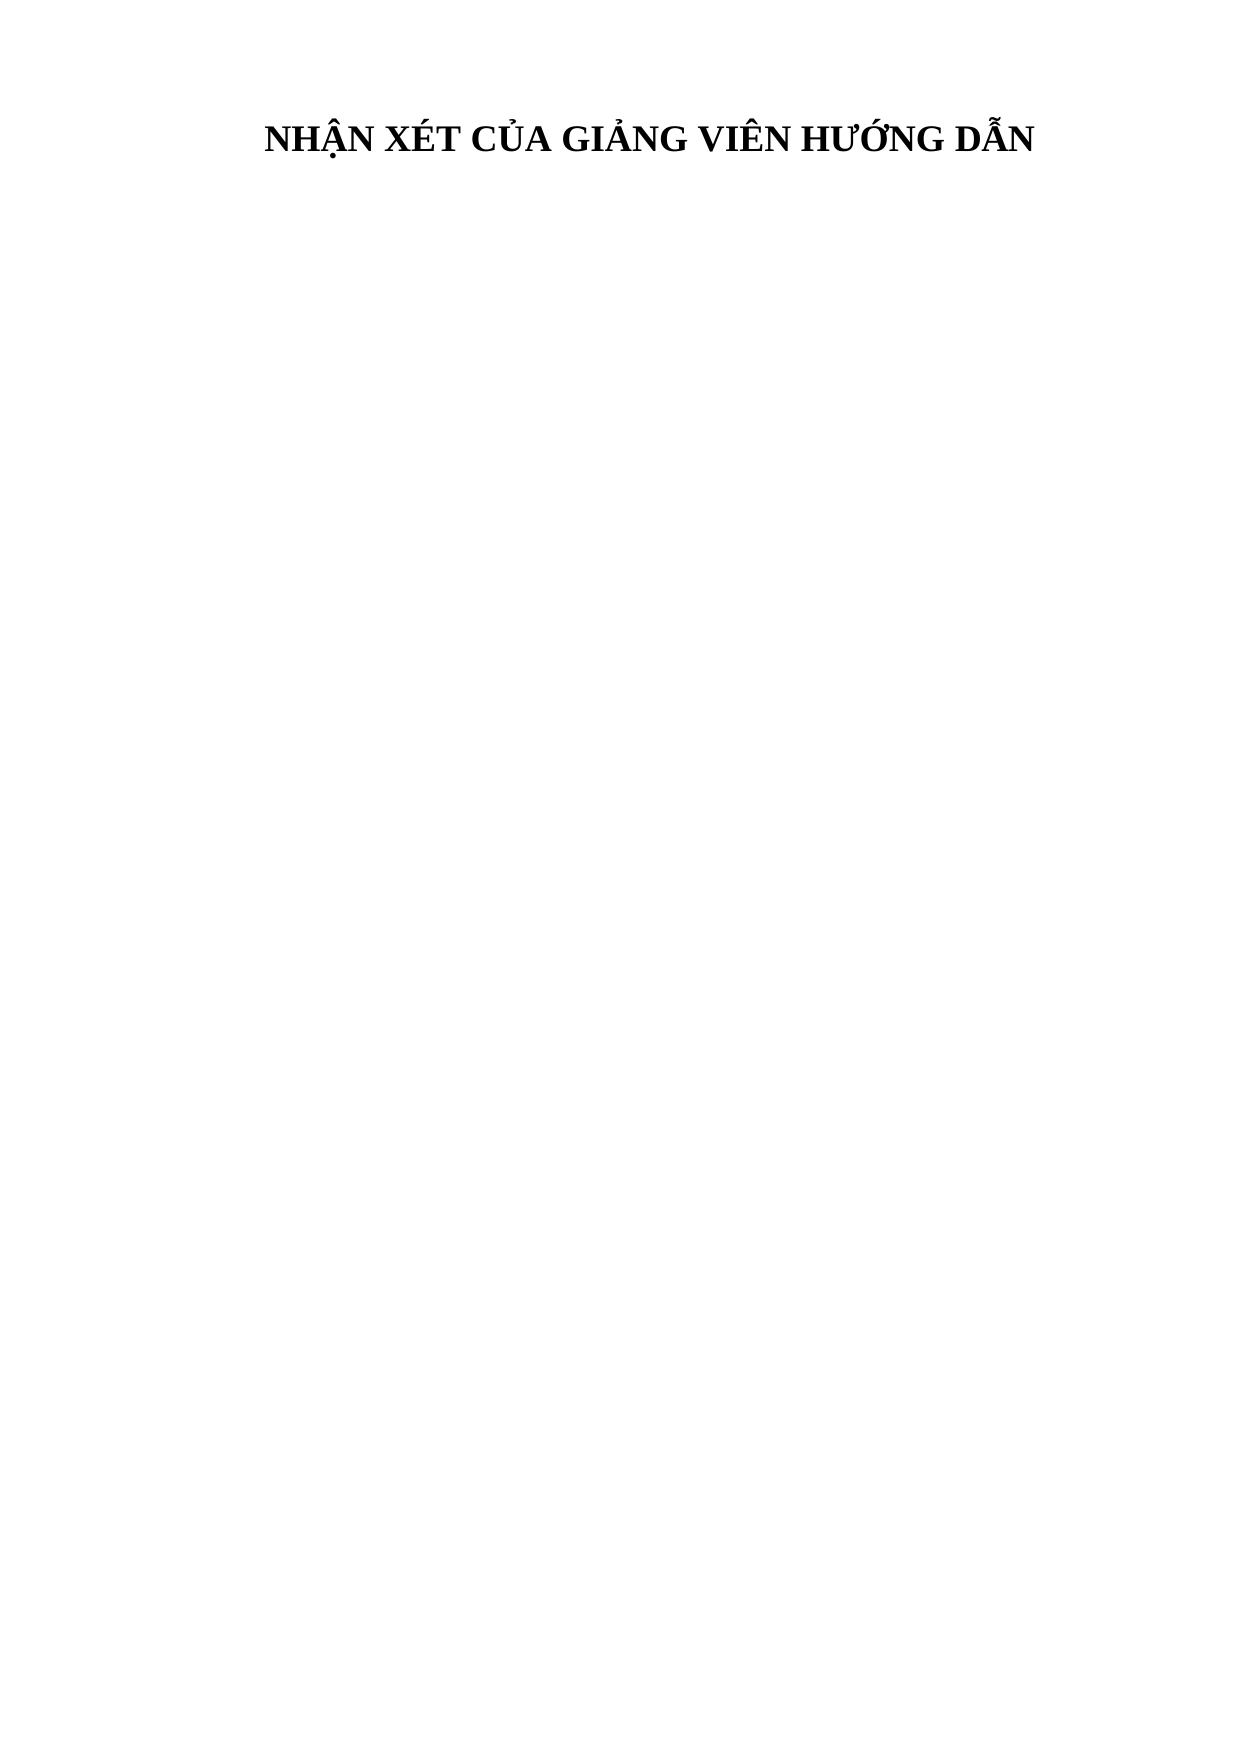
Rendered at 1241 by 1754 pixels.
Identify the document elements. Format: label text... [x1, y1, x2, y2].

text NHẬN XÉT CỦA GIẢNG VIÊN HƯỚNG DẪN [264, 116, 1209, 159]
